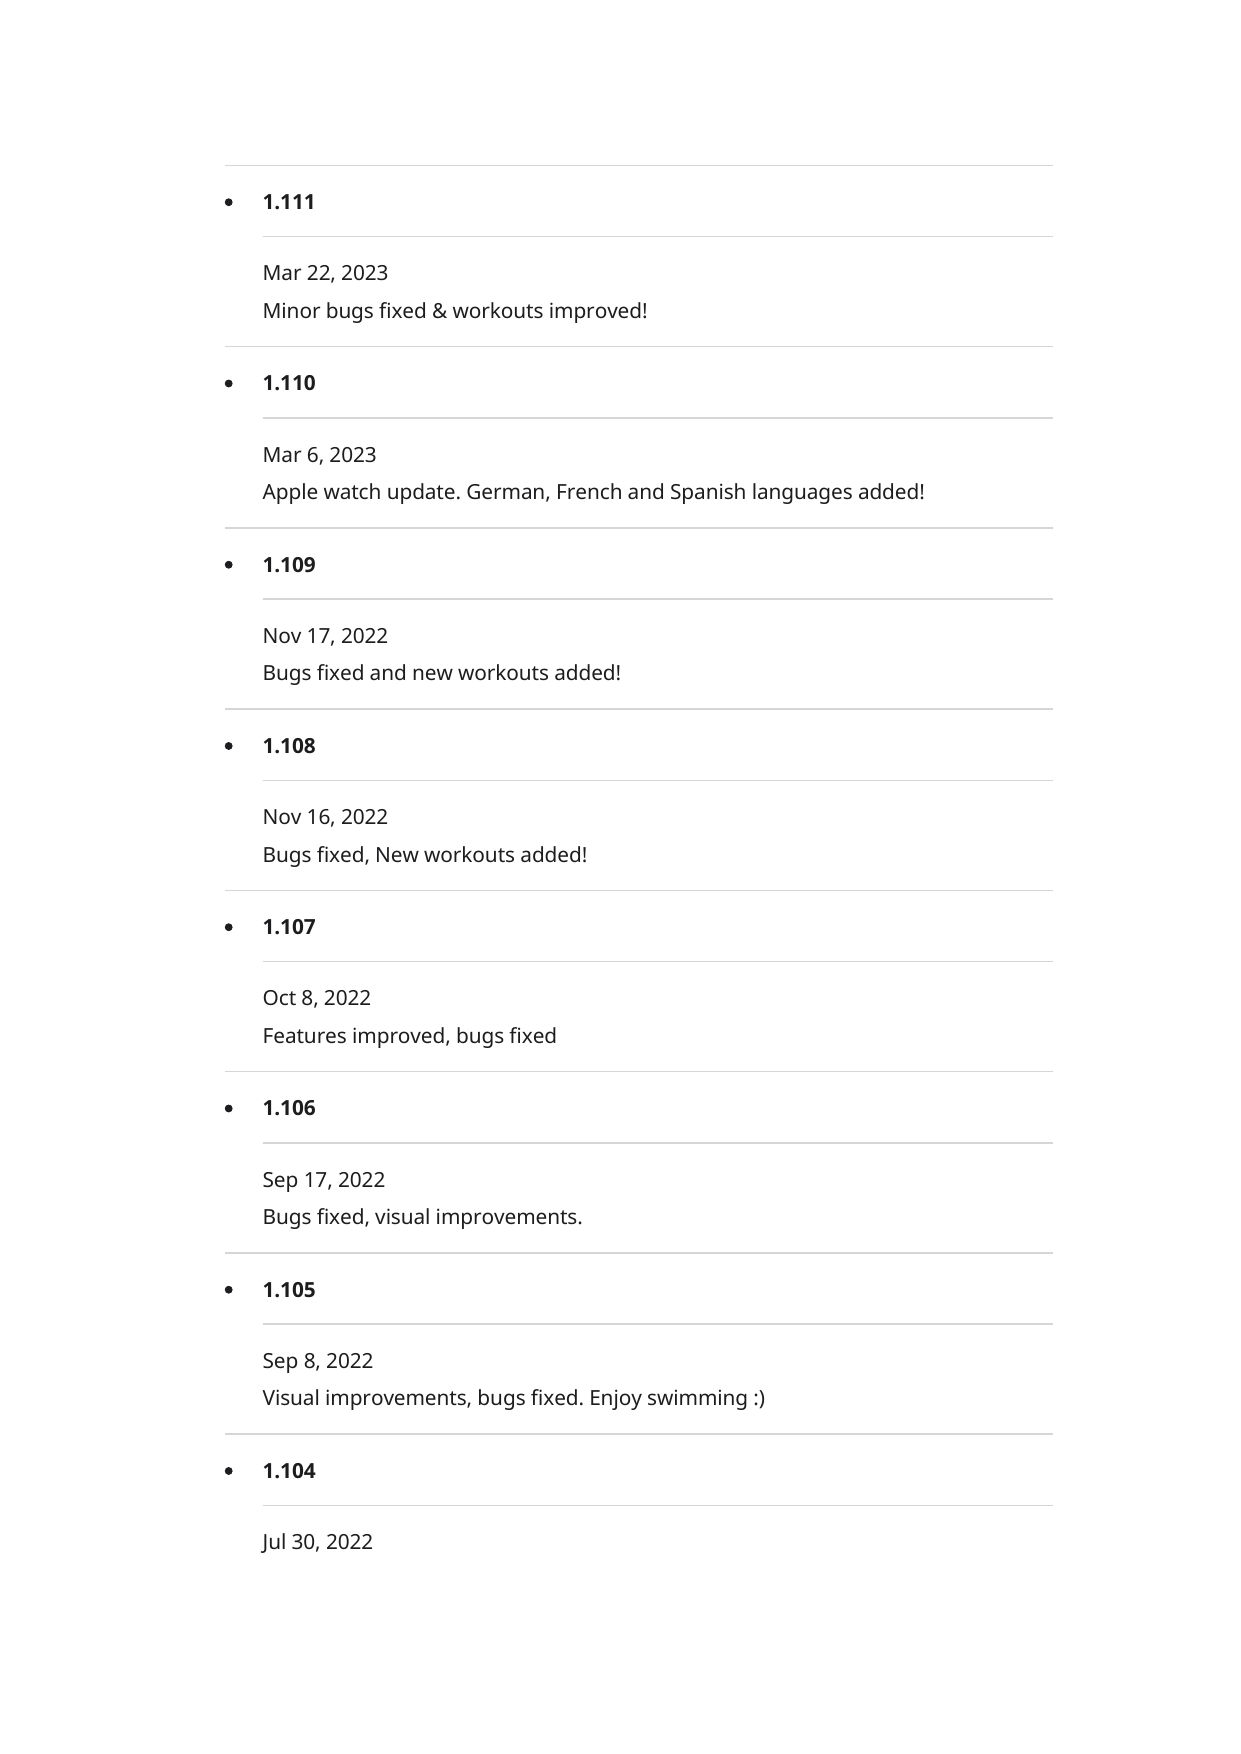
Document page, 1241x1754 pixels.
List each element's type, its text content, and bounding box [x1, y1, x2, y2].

text Bugs fixed, visual improvements. [262, 1179, 1053, 1235]
text Features improved, bugs fixed [262, 998, 1053, 1054]
text Bugs fixed, New workouts added! [262, 817, 1053, 873]
list 1.109 [225, 529, 1053, 583]
list 1.110 [225, 347, 1053, 401]
text Jul 30, 2022 [262, 1506, 1053, 1560]
text Visual improvements, bugs fixed. Enjoy swimming :) [262, 1361, 1053, 1417]
text Mar 6, 2023 [262, 418, 1053, 454]
list 1.107 [225, 891, 1053, 945]
text Mar 22, 2023 [262, 237, 1053, 273]
text Apple watch update. German, French and Spanish languages added! [262, 454, 1053, 510]
list 1.104 [225, 1435, 1053, 1489]
text Nov 17, 2022 [262, 599, 1053, 636]
text Minor bugs fixed & workouts improved! [262, 273, 1053, 329]
text Sep 8, 2022 [262, 1324, 1053, 1361]
list 1.105 [225, 1254, 1053, 1308]
text Oct 8, 2022 [262, 962, 1053, 998]
text Nov 16, 2022 [262, 781, 1053, 817]
text Bugs fixed and new workouts added! [262, 636, 1053, 692]
list 1.111 [225, 166, 1053, 220]
list 1.108 [225, 710, 1053, 764]
text Sep 17, 2022 [262, 1143, 1053, 1179]
list 1.106 [225, 1072, 1053, 1126]
